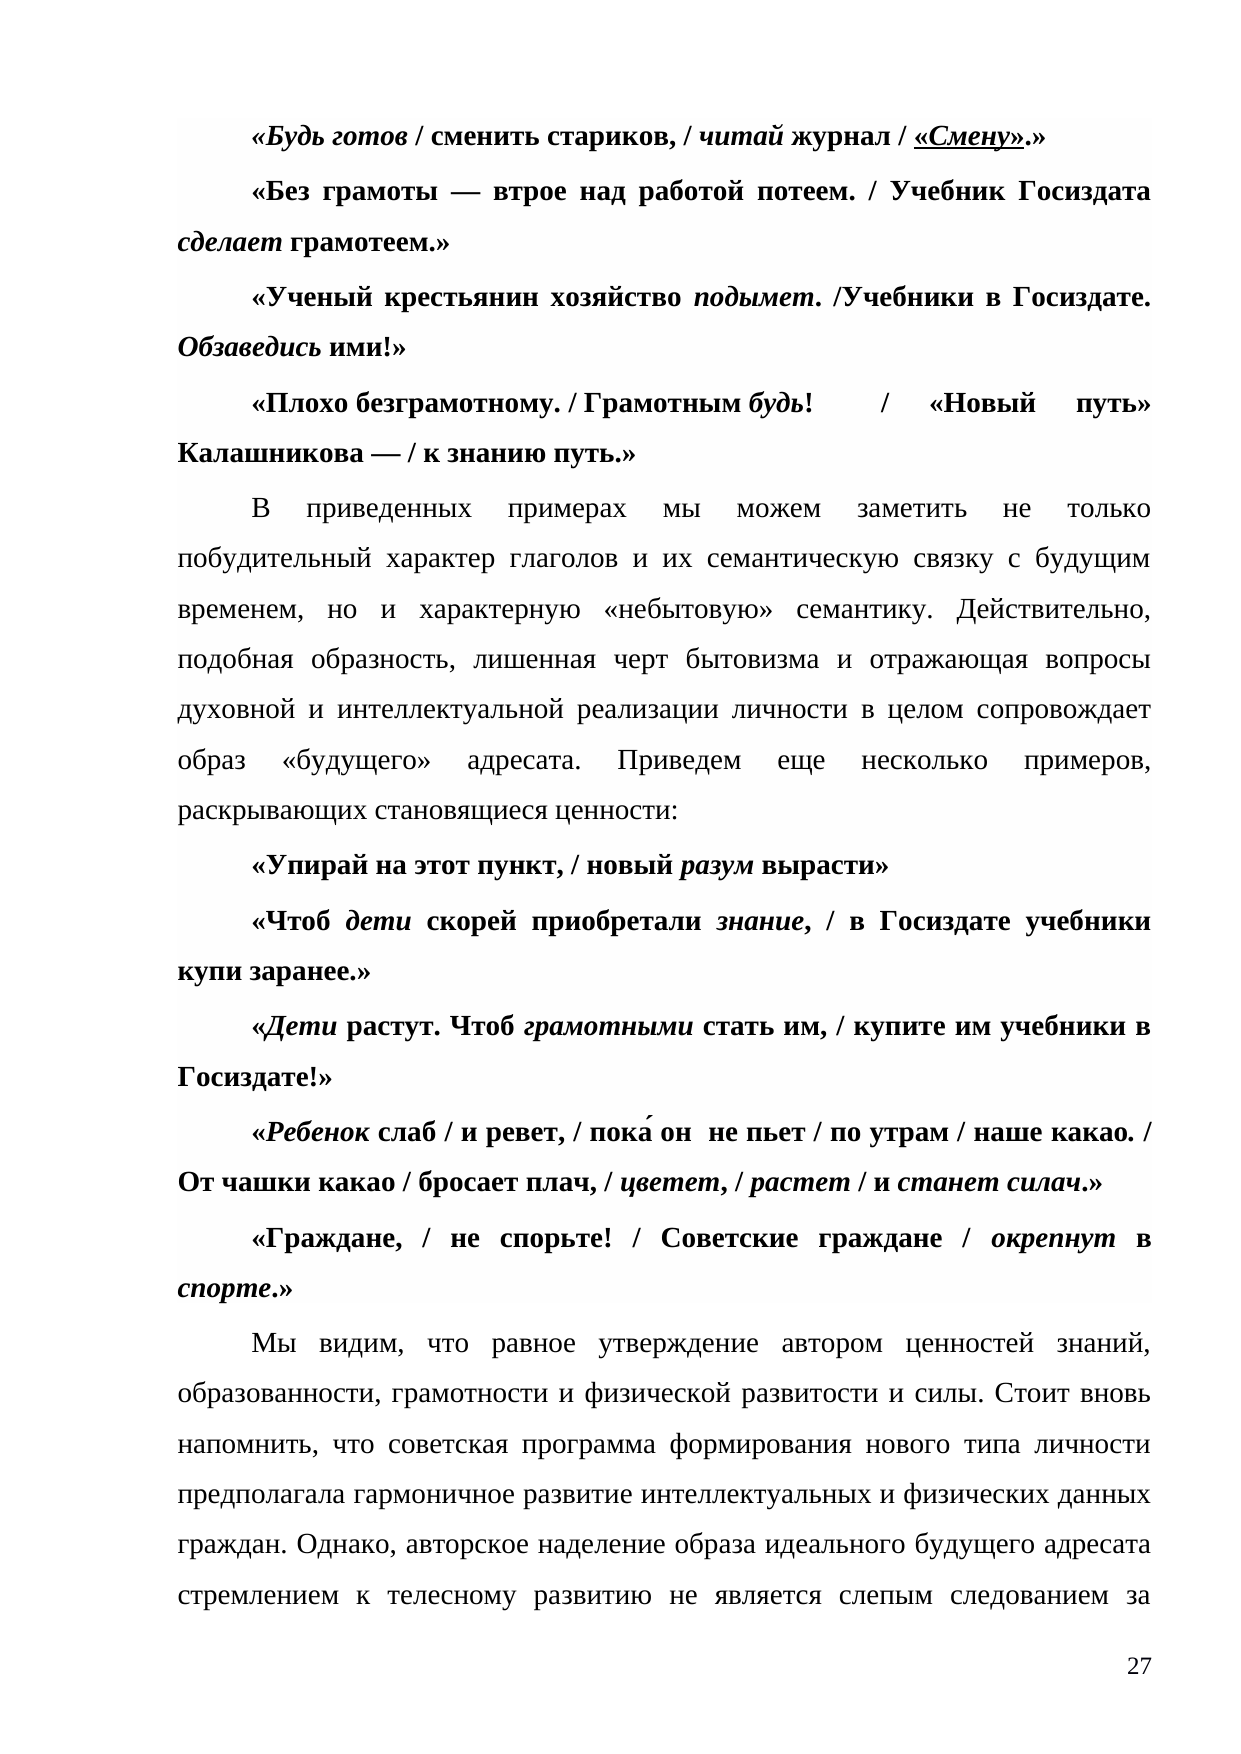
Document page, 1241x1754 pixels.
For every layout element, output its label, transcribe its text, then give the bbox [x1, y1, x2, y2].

text «Будь готов / сменить стариков, / читай журнал / «Смену».» [177, 118, 1152, 152]
text «Ученый крестьянин хозяйство подымет. /Учебники в Госиздате. Обзаведись ими!» [177, 279, 1152, 363]
text «Чтоб дети скорей приобретали знание, / в Госиздате учебники купи заранее.» [177, 903, 1152, 987]
text «Плохо безграмотному. / Грамотным будь! / «Новый путь» Калашникова — / к знанию путь.» [177, 385, 1152, 468]
text «Ребенок слаб / и ревет, / пока́ он не пьет / по утрам / наше какао. / От чашки какао / бросает плач, / цветет, / растет / и станет силач.» [177, 1114, 1152, 1198]
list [177, 1325, 1152, 1610]
text «Без грамоты — втрое над работой потеем. / Учебник Госиздата сделает грамотеем.» [177, 173, 1152, 257]
text «Упирай на этот пункт, / новый разум вырасти» [177, 847, 1152, 881]
text «Дети растут. Чтоб грамотными стать им, / купите им учебники в Госиздате!» [177, 1008, 1152, 1092]
text В приведенных примерах мы можем заметить не только побудительный характер глаголов и их семантическую связку с будущим временем, но и характерную «небытовую» семантику. Действительно, подобная образность, лишенная черт бытовизма и отражающая вопросы духовной и интеллектуальной реализации личности в целом сопровождает образ «будущего» адресата. Приведем еще несколько примеров, раскрывающих становящиеся ценности: [177, 490, 1152, 826]
text «Граждане, / не спорьте! / Советские граждане / окрепнут в спорте.» [177, 1220, 1152, 1303]
